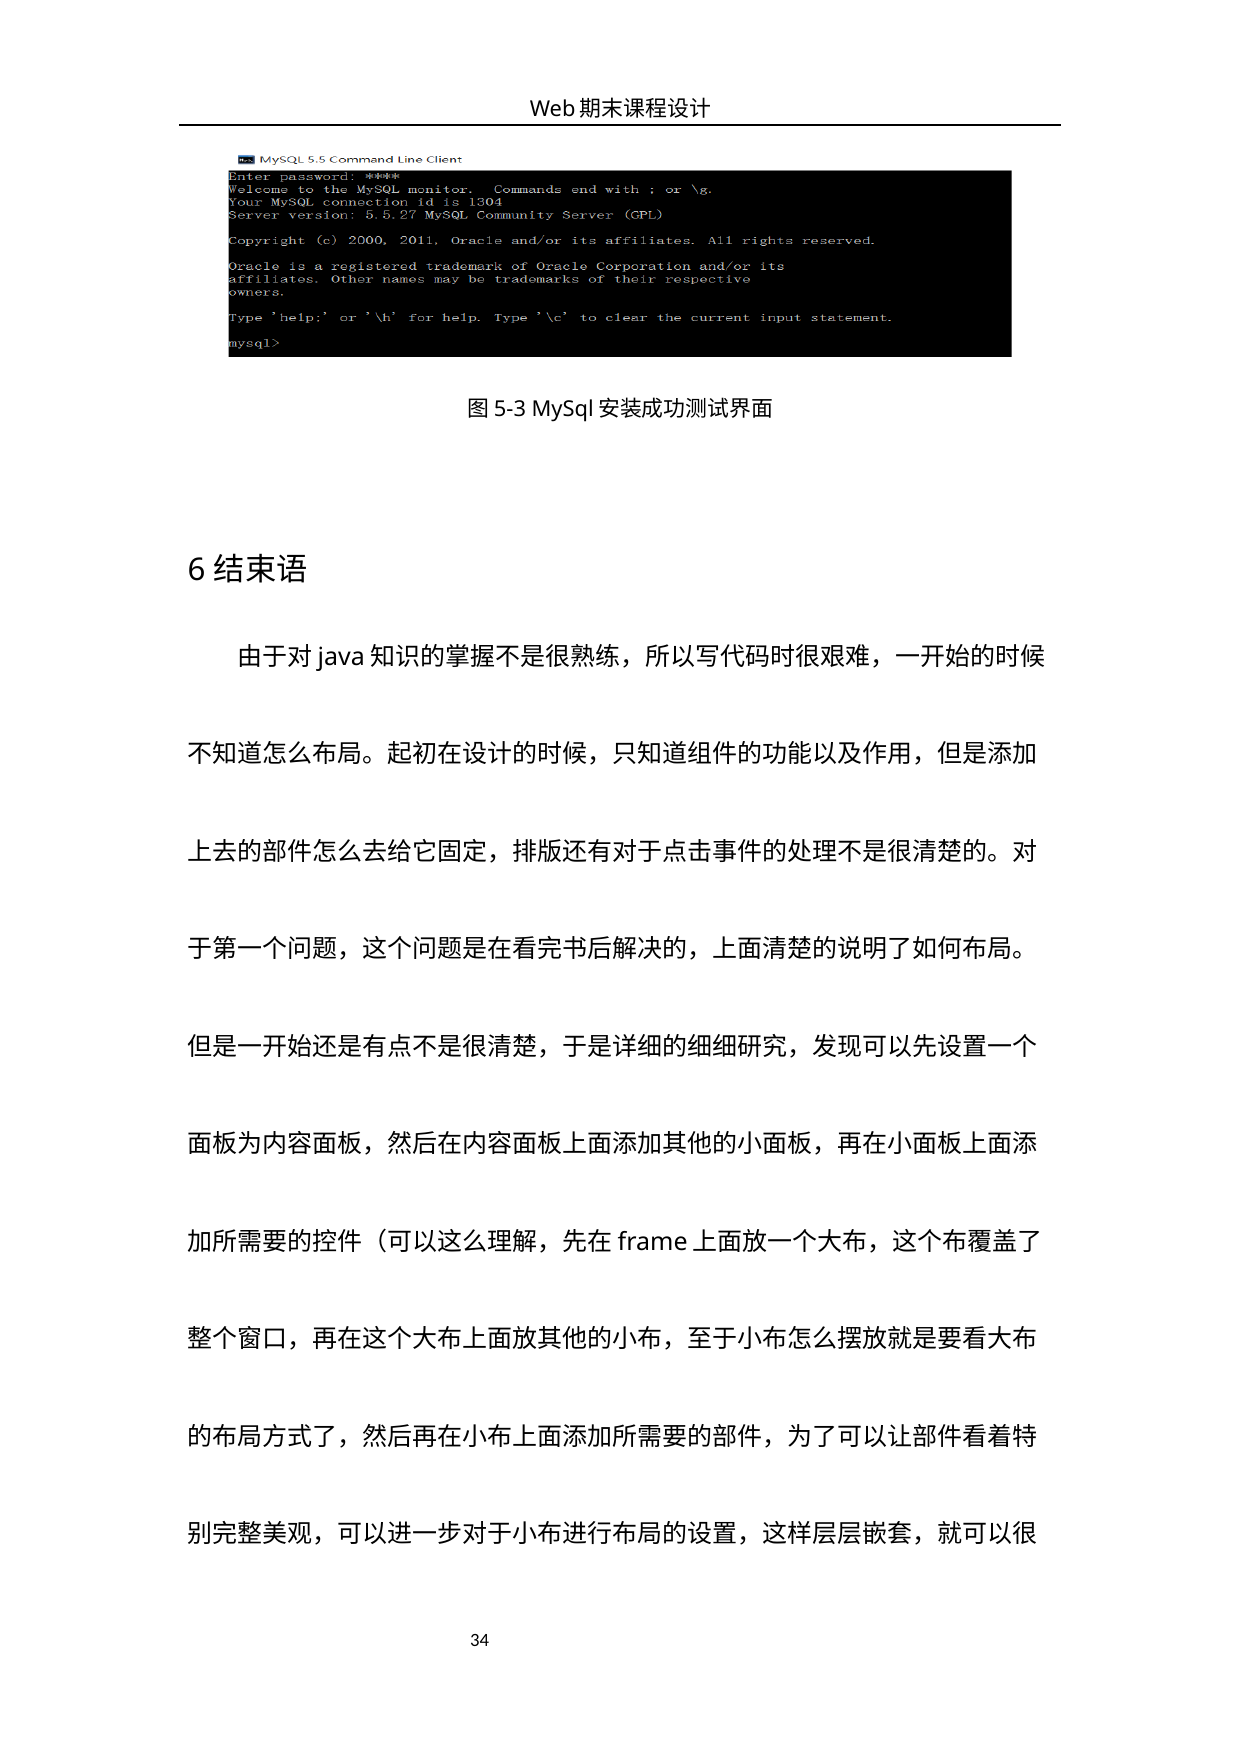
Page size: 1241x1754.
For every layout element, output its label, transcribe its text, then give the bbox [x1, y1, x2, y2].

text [187, 622, 1053, 1564]
text 6 结束语 [187, 534, 1053, 599]
picture [228, 150, 1012, 357]
text 图5-3 MySql安装成功测试界面 [187, 391, 1053, 423]
